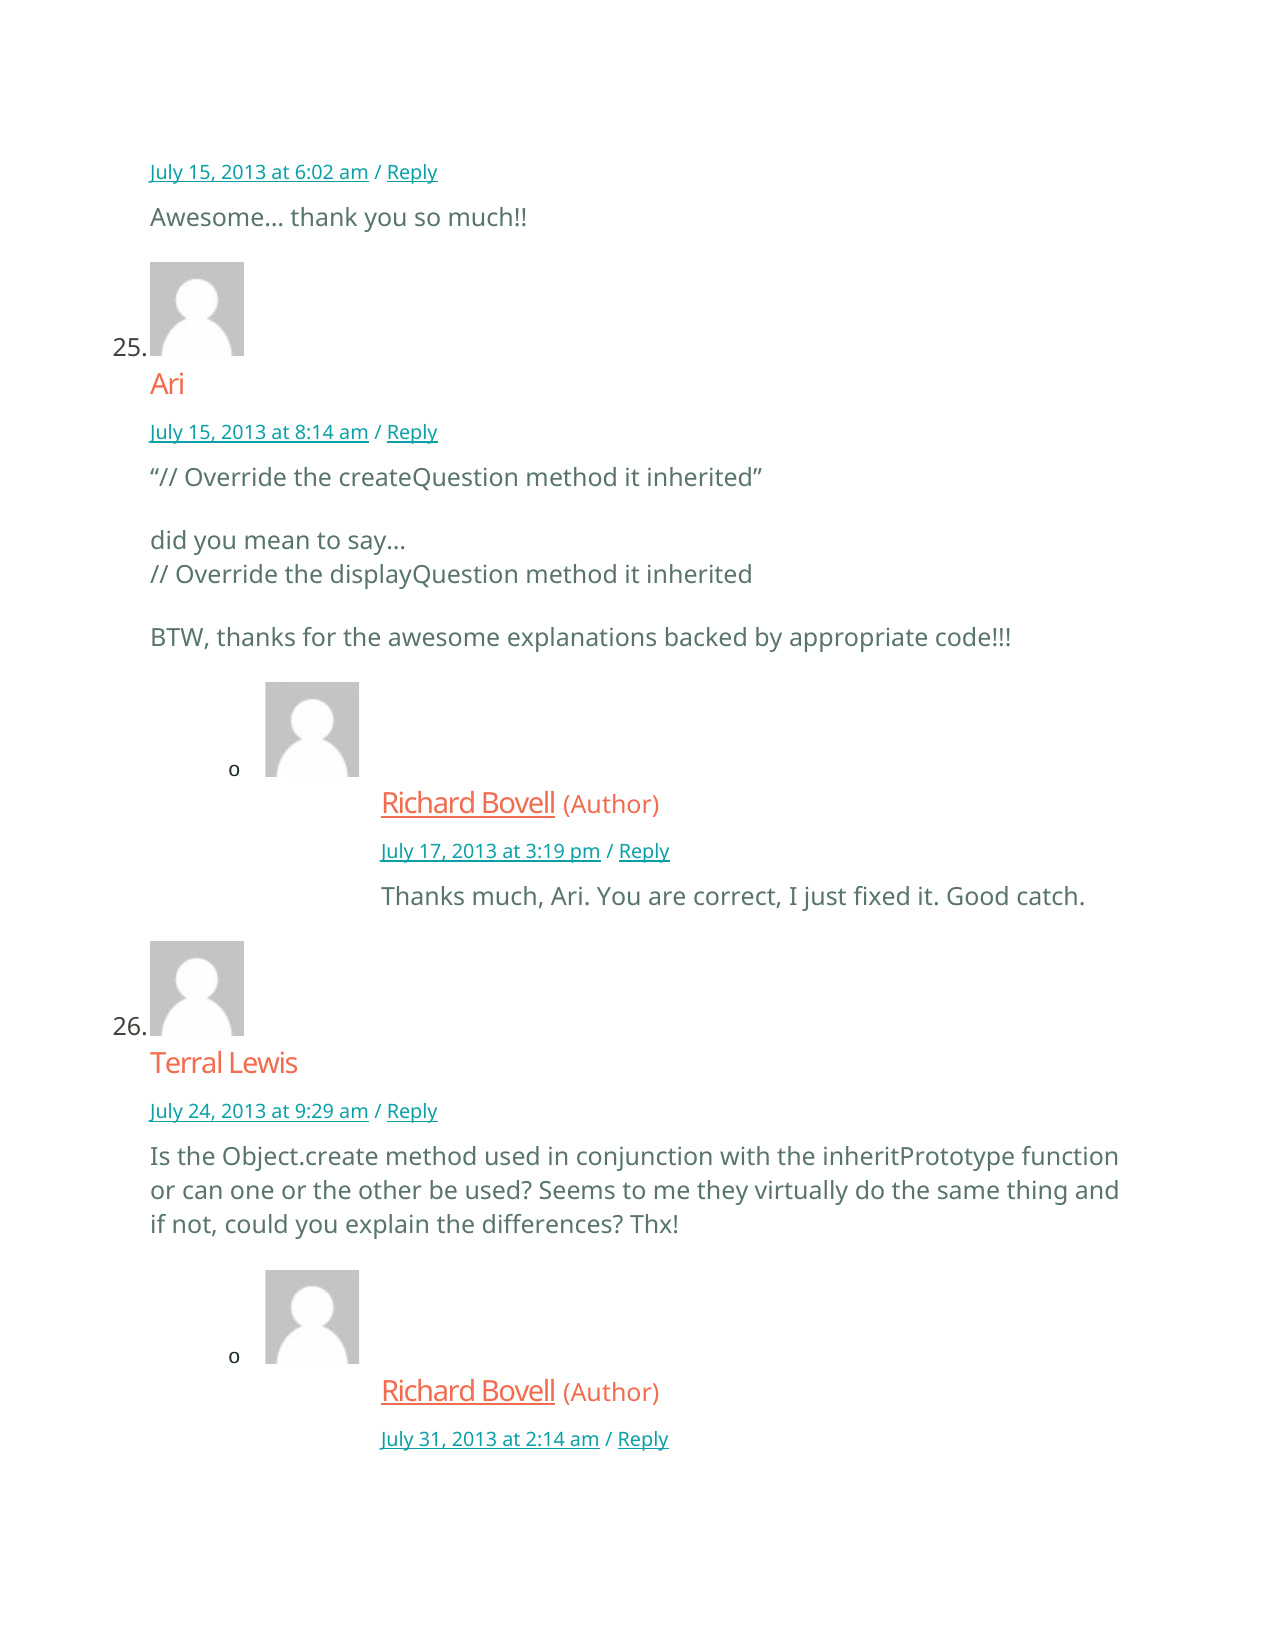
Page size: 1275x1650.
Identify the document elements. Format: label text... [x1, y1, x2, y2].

text “// Override the createQuestion method it inherited” [150, 459, 1125, 494]
text July 15, 2013 at 6:02 am / Reply [150, 150, 1125, 185]
text Richard Bovell (Author) [381, 782, 1125, 822]
text Ari [150, 363, 1125, 403]
text July 24, 2013 at 9:29 am / Reply [150, 1089, 1125, 1124]
text BTW, thanks for the awesome explanations backed by appropriate code!!! [150, 619, 1125, 653]
text Thanks much, Ari. You are correct, I just fixed it. Good catch. [381, 879, 1125, 913]
text Is the Object.create method used in conjunction with the inheritPrototype function or can one or the other be used? Seems to me they virtually do the same thing and if not, could you explain the differences? Thx! [150, 1139, 1125, 1241]
picture [150, 262, 244, 356]
picture [265, 1270, 360, 1364]
text Terral Lewis [150, 1043, 1125, 1082]
text July 15, 2013 at 8:14 am / Reply [150, 410, 1125, 445]
text did you mean to say… // Override the displayQuestion method it inherited [150, 522, 1125, 591]
text Richard Bovell (Author) [381, 1370, 1125, 1409]
picture [265, 682, 360, 777]
text July 17, 2013 at 3:19 pm / Reply [381, 829, 1125, 864]
text Awesome… thank you so much!! [150, 199, 1125, 233]
text July 31, 2013 at 2:14 am / Reply [381, 1417, 1125, 1452]
picture [150, 941, 244, 1036]
